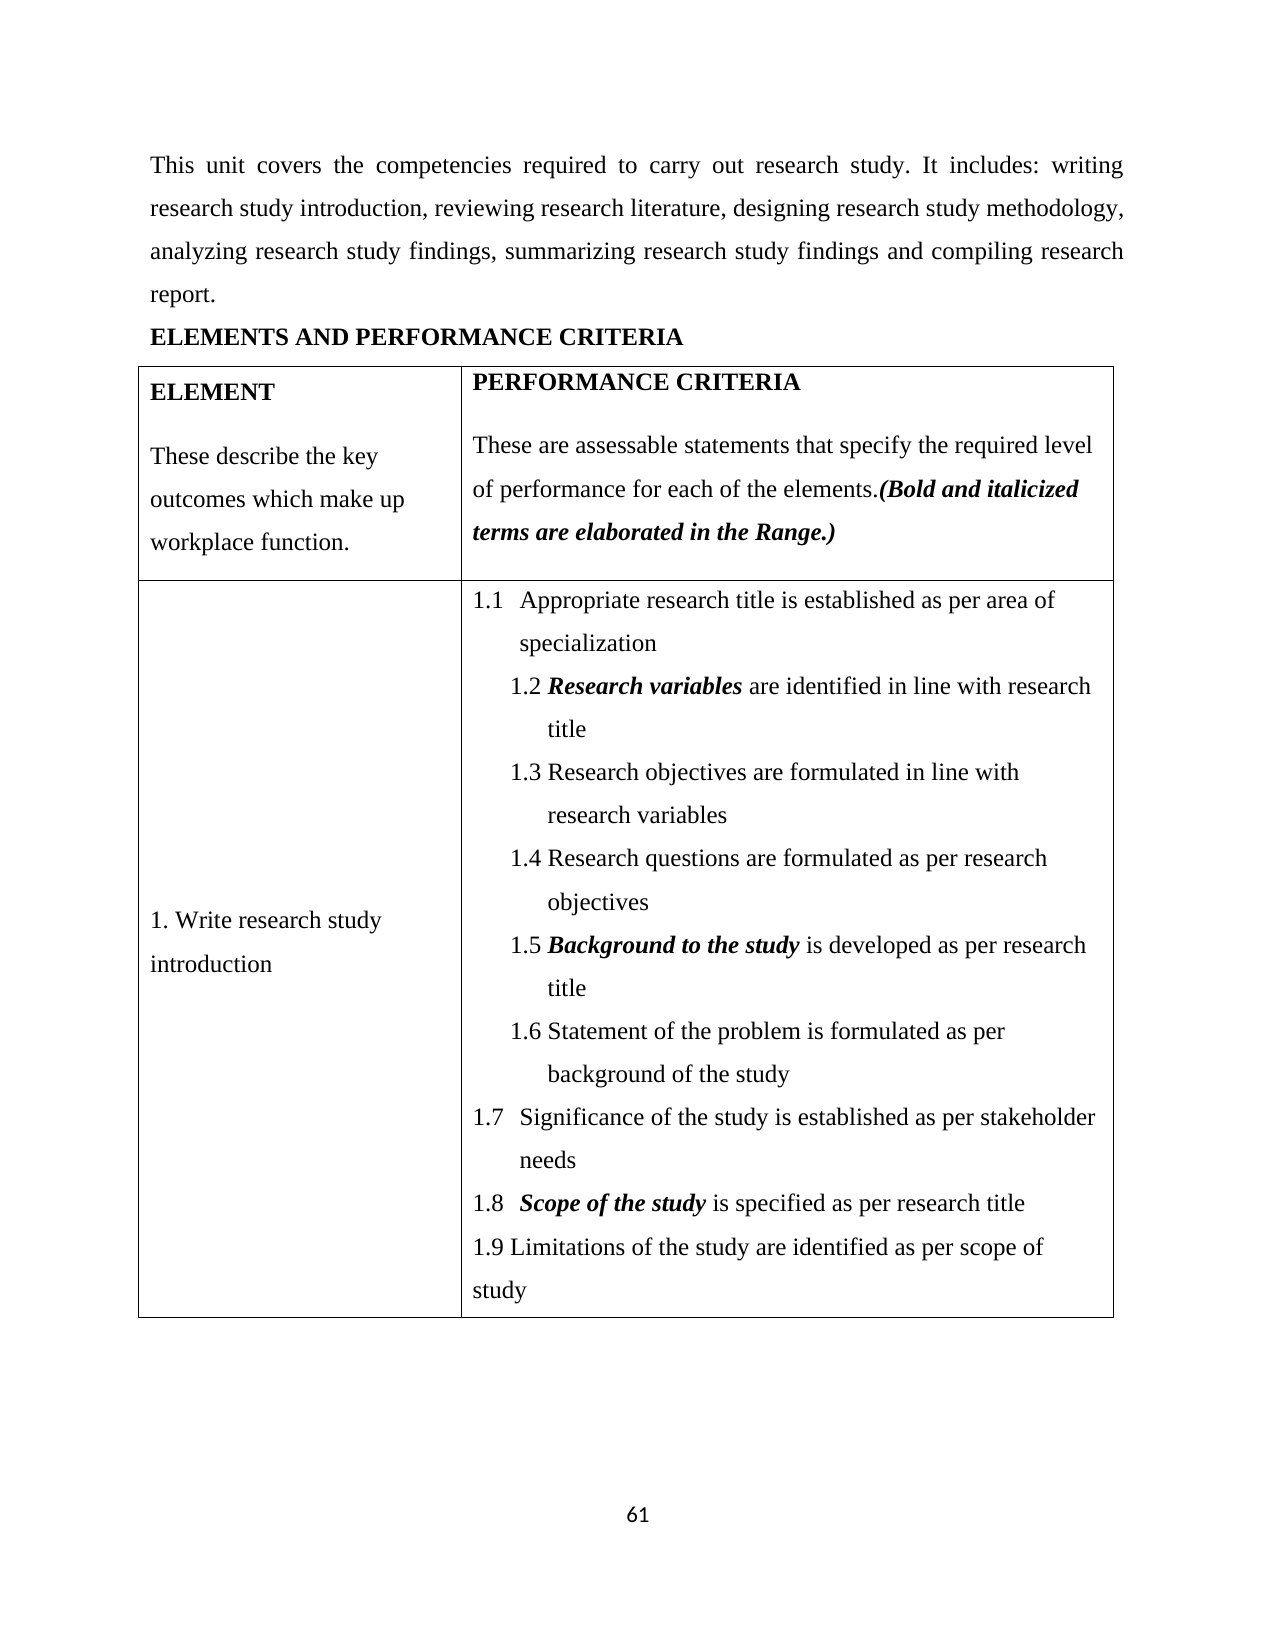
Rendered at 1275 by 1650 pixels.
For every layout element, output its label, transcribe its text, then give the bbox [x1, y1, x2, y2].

table_header ELEMENT These describe the key outcomes which make up workplace function. [139, 367, 461, 579]
text This unit covers the competencies required to carry out research study. It includes: writing research study introduction, reviewing research literature, designing research study methodology, analyzing research study findings, summarizing research study findings and compiling research report. [150, 150, 1125, 308]
table_header PERFORMANCE CRITERIA These are assessable statements that specify the required level of performance for each of the elements.(Bold and italicized terms are elaborated in the Range.) [462, 367, 1113, 579]
text ELEMENTS AND PERFORMANCE CRITERIA [150, 322, 1125, 351]
table_cell 1. Write research study introduction [139, 581, 461, 1317]
table_cell Appropriate research title is established as per area of specialization Research variables are identified in line with research title Research objectives are formulated in line with research variables Research questions are formulated as per research objectives Background to the study is developed as per research title Statement of the problem is formulated as per background of the study Significance of the study is established as per stakeholder needs Scope of the study is specified as per research title 1.9 Limitations of the study are identified as per scope of study [462, 581, 1113, 1317]
